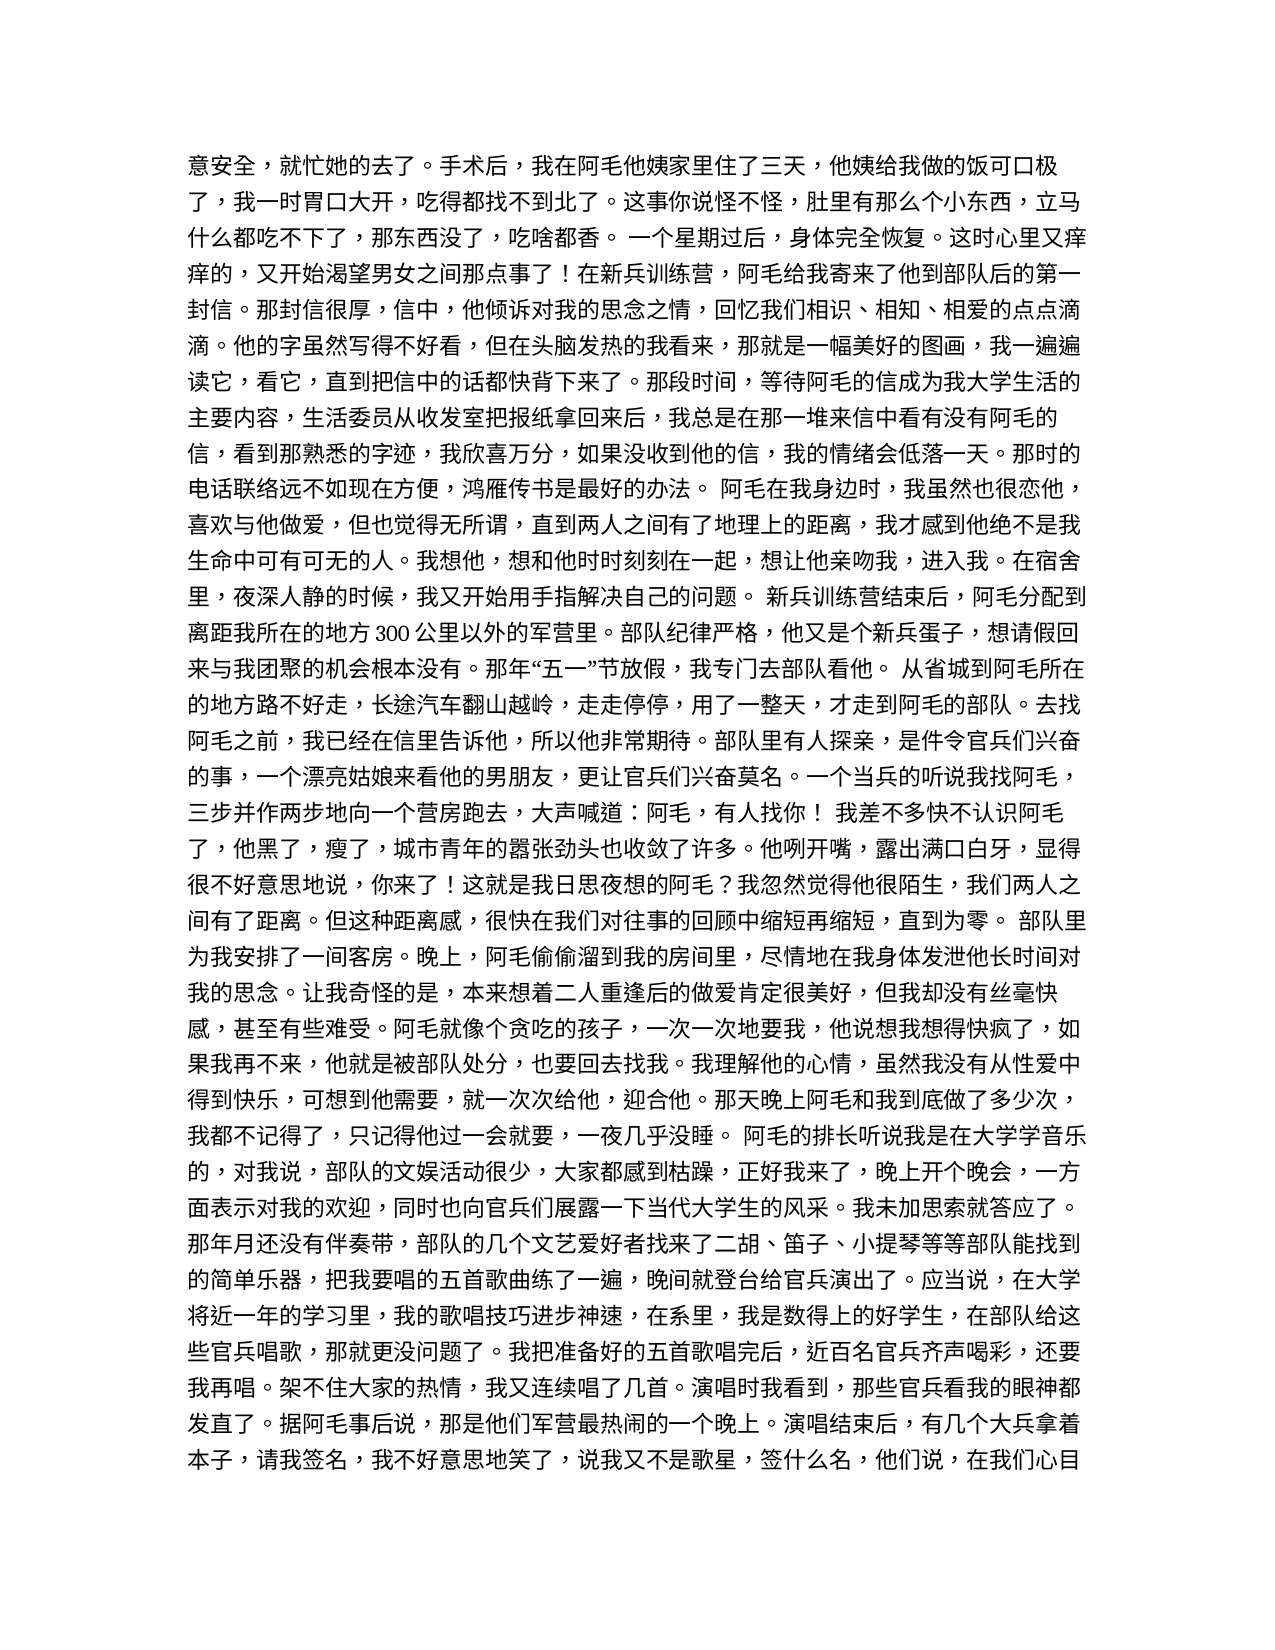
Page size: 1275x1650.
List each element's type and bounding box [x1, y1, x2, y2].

text [187, 150, 1087, 1475]
